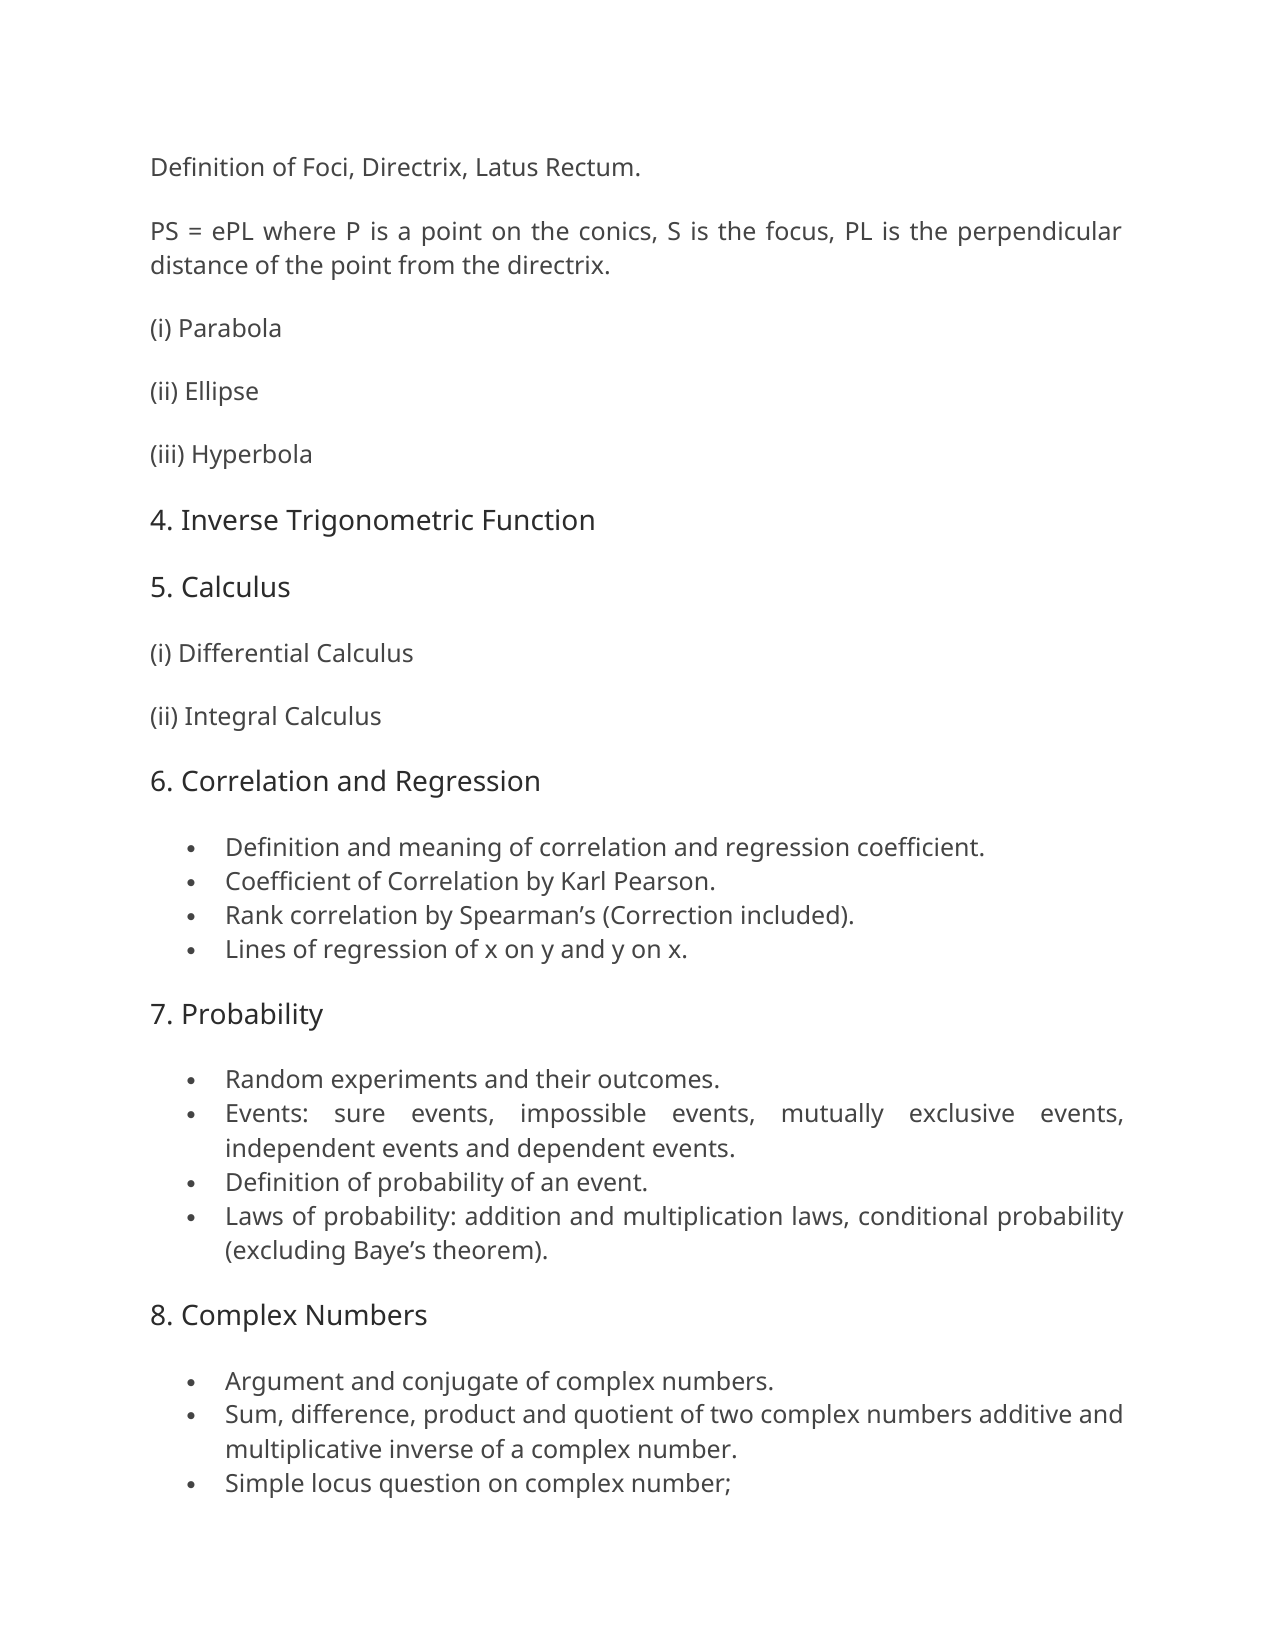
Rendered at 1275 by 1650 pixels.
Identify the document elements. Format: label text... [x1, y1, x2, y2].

text (i) Parabola [150, 311, 1125, 344]
text 8. Complex Numbers [150, 1296, 1125, 1334]
text 5. Calculus [150, 568, 1125, 606]
list Events: sure events, impossible events, mutually exclusive events, independent events and dependent events. [187, 1096, 1125, 1164]
list Rank correlation by Spearman’s (Correction included). [187, 897, 1125, 931]
list Sum, difference, product and quotient of two complex numbers additive and multiplicative inverse of a complex number. [187, 1397, 1125, 1465]
text 4. Inverse Trigonometric Function [150, 500, 1125, 538]
text (i) Differential Calculus [150, 635, 1125, 669]
text 6. Correlation and Regression [150, 762, 1125, 800]
list Lines of regression of x on y and y on x. [187, 931, 1125, 965]
list Definition and meaning of correlation and regression coefficient. [187, 829, 1125, 863]
text PS = ePL where P is a point on the conics, S is the focus, PL is the perpendicular distance of the point from the directrix. [150, 213, 1125, 281]
list Laws of probability: addition and multiplication laws, conditional probability (excluding Baye’s theorem). [187, 1198, 1125, 1266]
list Definition of probability of an event. [187, 1164, 1125, 1198]
list Simple locus question on complex number; [187, 1465, 1125, 1499]
text (ii) Integral Calculus [150, 698, 1125, 732]
list Random experiments and their outcomes. [187, 1062, 1125, 1096]
text 7. Probability [150, 994, 1125, 1033]
text (iii) Hyperbola [150, 437, 1125, 471]
list Argument and conjugate of complex numbers. [187, 1363, 1125, 1397]
text (ii) Ellipse [150, 374, 1125, 408]
list Coefficient of Correlation by Karl Pearson. [187, 863, 1125, 897]
text Definition of Foci, Directrix, Latus Rectum. [150, 150, 1125, 184]
